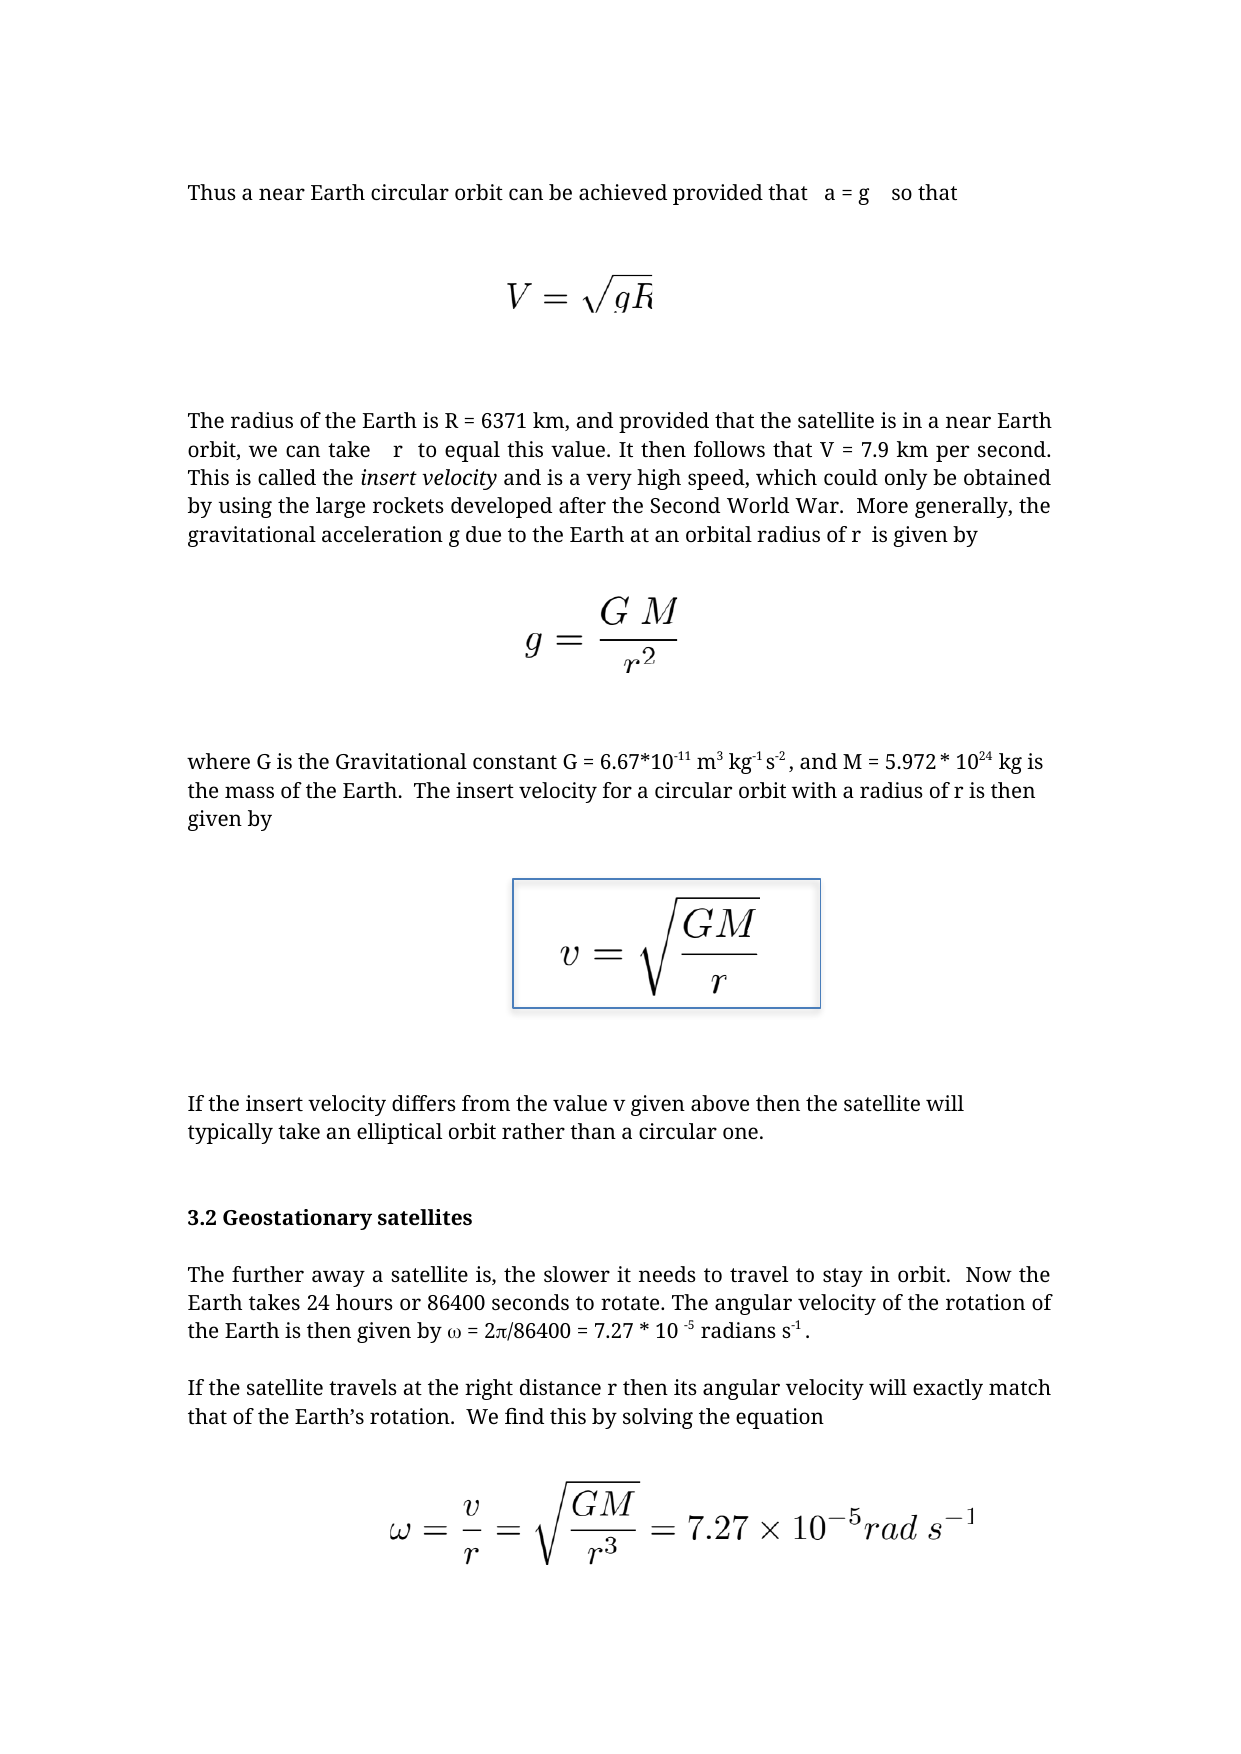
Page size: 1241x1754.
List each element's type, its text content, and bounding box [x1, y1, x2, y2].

text Thus a near Earth circular orbit can be achieved provided that a = g so that [187, 178, 1053, 207]
text If the insert velocity differs from the value v given above then the satellite will typically take an elliptical orbit rather than a circular one. [187, 1089, 1053, 1146]
text The radius of the Earth is R = 6371 km, and provided that the satellite is in a near Earth orbit, we can take r to equal this value. It then follows that V = 7.9 km per second. This is called the insert velocity and is a very high speed, which could only be obtained by using the large rockets developed after the Second World War. More generally, the gravitational acceleration g due to the Earth at an orbital radius of r is given by [187, 406, 1053, 548]
text If the satellite travels at the right distance r then its angular velocity will exactly match that of the Earth’s rotation. We find this by solving the equation [187, 1373, 1053, 1430]
text where G is the Gravitational constant G = 6.67*10-11 m3 kg-1 s-2 , and M = 5.972 * 1024 kg is the mass of the Earth. The insert velocity for a circular orbit with a radius of r is then given by [187, 747, 1053, 833]
text The further away a satellite is, the slower it needs to travel to stay in orbit. Now the Earth takes 24 hours or 86400 seconds to rotate. The angular velocity of the rotation of the Earth is then given by = 2/86400 = 7.27 * 10 -5 radians s-1 . [187, 1260, 1053, 1345]
text 3.2 Geostationary satellites [187, 1203, 1053, 1231]
